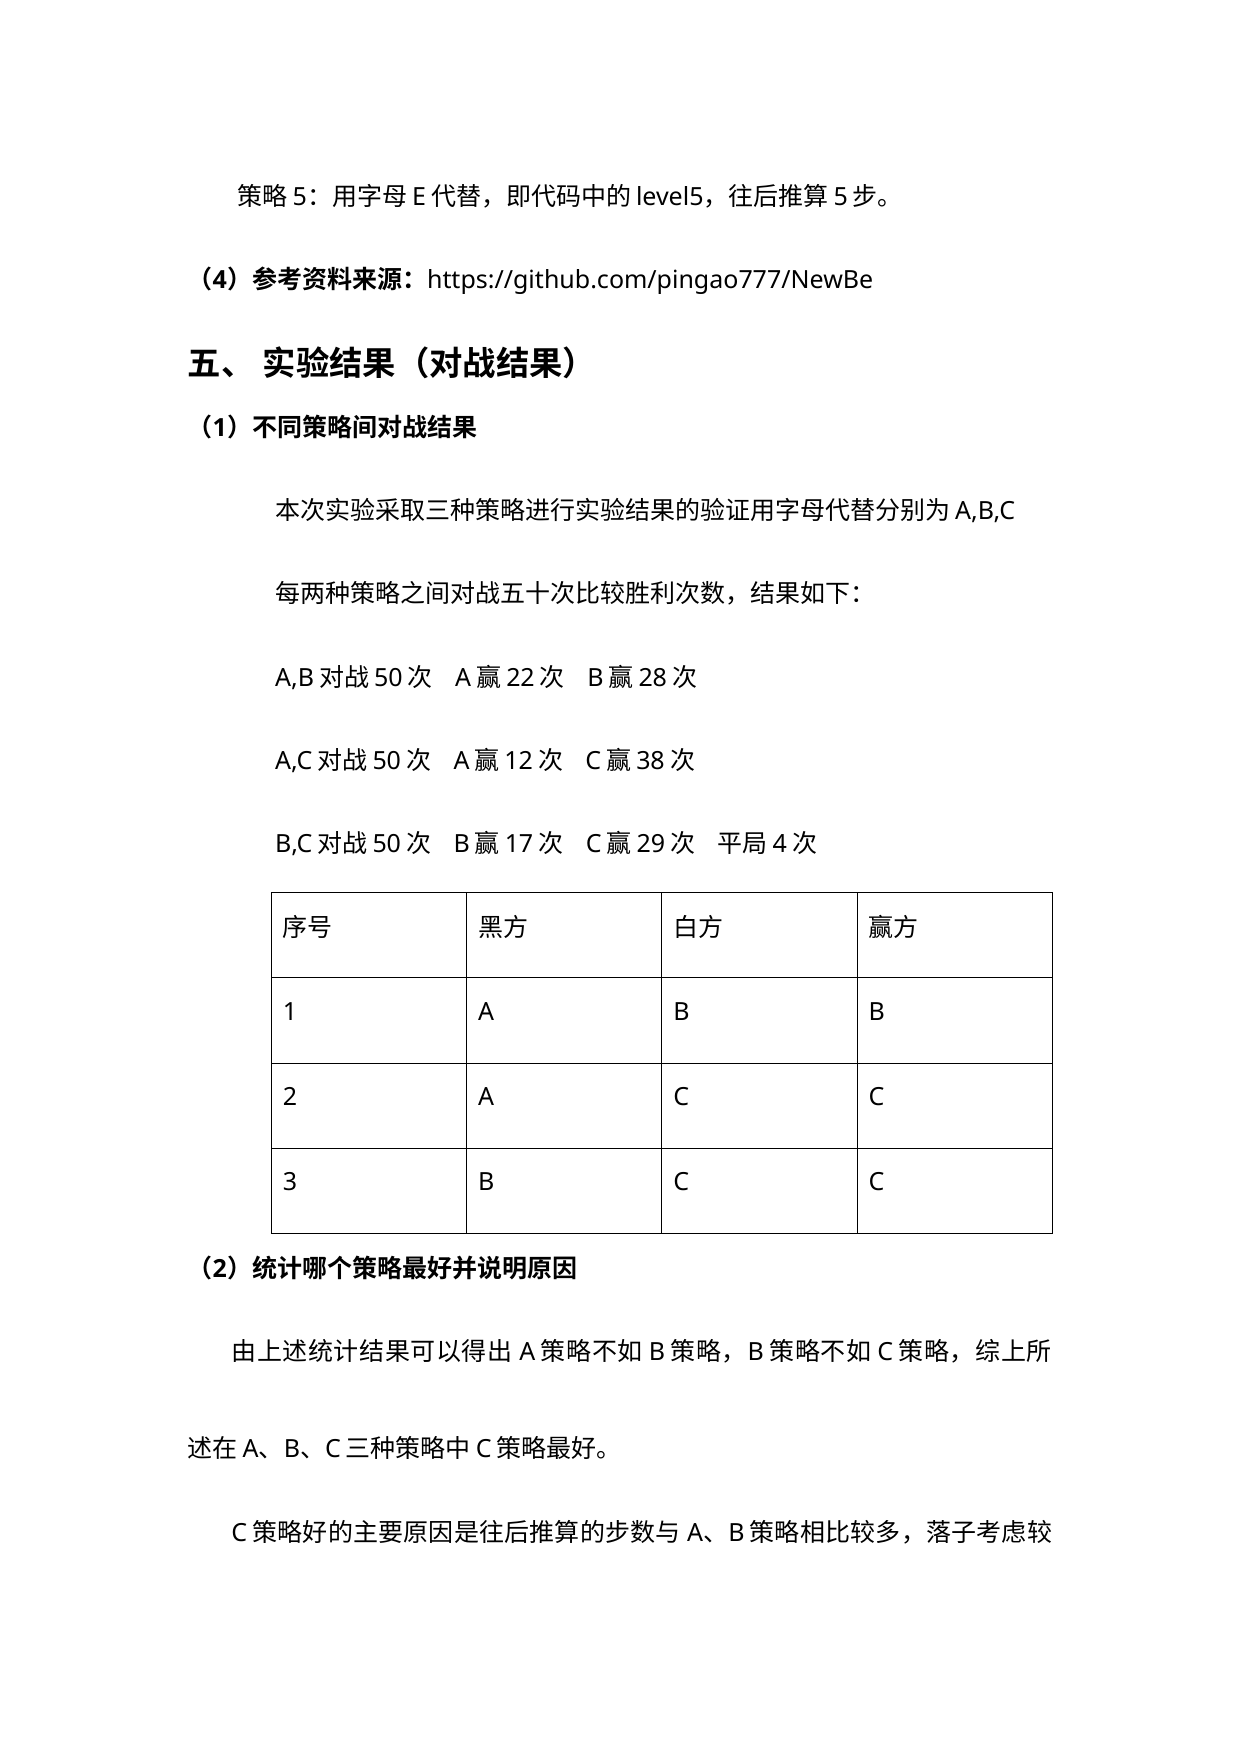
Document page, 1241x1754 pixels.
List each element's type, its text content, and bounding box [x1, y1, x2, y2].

text （2）统计哪个策略最好并说明原因 [187, 1234, 1053, 1299]
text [187, 1498, 1053, 1563]
text （1）不同策略间对战结果 [187, 393, 1053, 458]
text 由上述统计结果可以得出A策略不如B策略，B策略不如C策略，综上所述在A、B、C三种策略中C策略最好。 [187, 1317, 1053, 1479]
list B,C对战50次 B赢17次 C赢29次 平局4次 [231, 809, 1053, 874]
table_header 白方 [662, 893, 857, 977]
list 实验结果（对战结果） [187, 328, 1053, 393]
table_cell A [467, 1064, 661, 1148]
table_cell 2 [272, 1064, 466, 1148]
table_cell C [858, 1149, 1052, 1233]
text （4）参考资料来源：https://github.com/pingao777/NewBe [187, 245, 1053, 310]
table_header 赢方 [858, 893, 1052, 977]
table_cell C [858, 1064, 1052, 1148]
table_header 序号 [272, 893, 466, 977]
table_header 黑方 [467, 893, 661, 977]
list 每两种策略之间对战五十次比较胜利次数，结果如下： [231, 559, 1053, 624]
list A,B对战50次 A赢22次 B赢28次 [231, 643, 1053, 708]
table_cell B [858, 978, 1052, 1062]
table_cell B [467, 1149, 661, 1233]
table_cell 1 [272, 978, 466, 1062]
list A,C对战50次 A赢12次 C赢38次 [231, 726, 1053, 791]
table_cell A [467, 978, 661, 1062]
table_cell B [662, 978, 857, 1062]
table_cell 3 [272, 1149, 466, 1233]
table_cell C [662, 1149, 857, 1233]
list 本次实验采取三种策略进行实验结果的验证用字母代替分别为A,B,C [231, 476, 1053, 541]
list 策略5：用字母E代替，即代码中的level5，往后推算5步。 [237, 162, 1053, 227]
table_cell C [662, 1064, 857, 1148]
